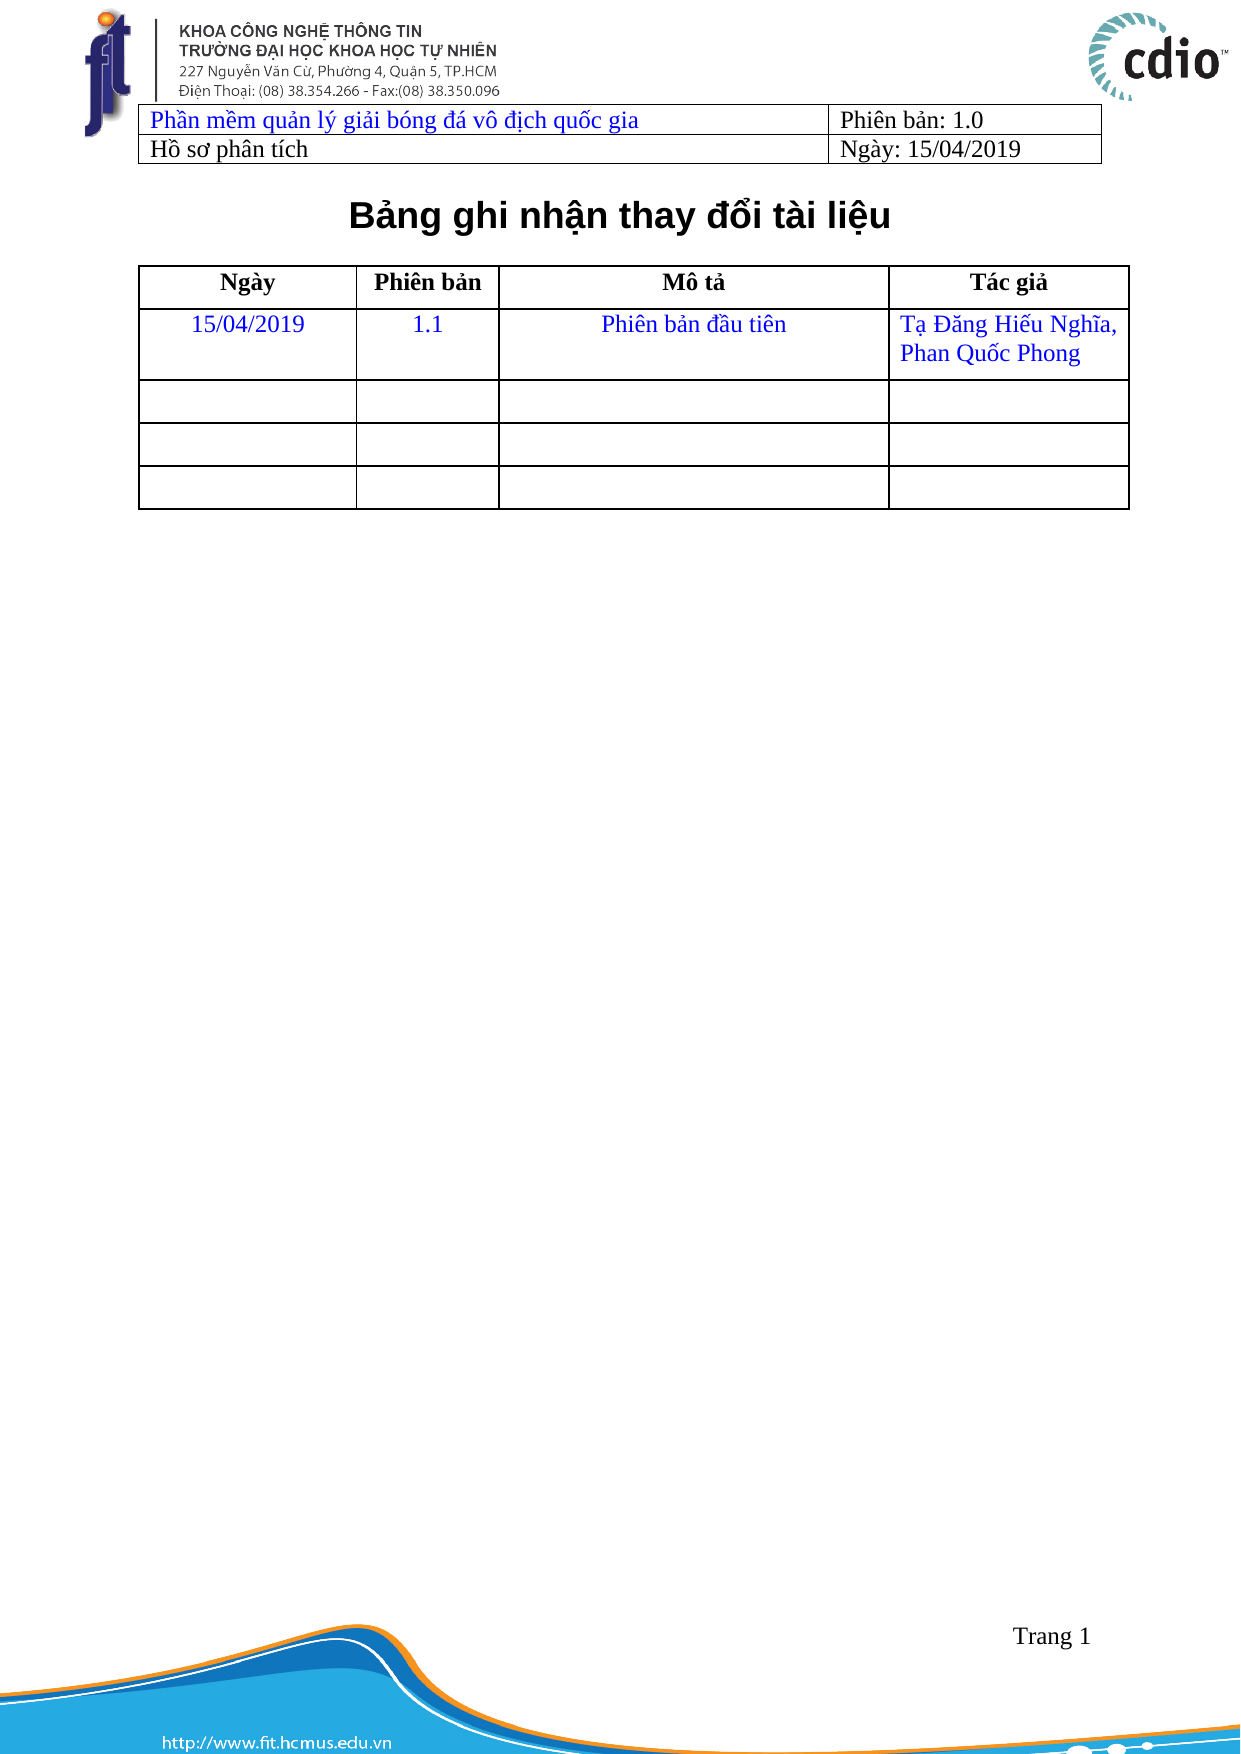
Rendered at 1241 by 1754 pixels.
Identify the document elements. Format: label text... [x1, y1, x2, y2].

table_cell [500, 381, 888, 422]
table_cell 15/04/2019 [140, 310, 356, 379]
picture [0, 1621, 1241, 1754]
picture [829, 135, 1101, 161]
table_cell [357, 424, 498, 465]
picture [139, 105, 828, 134]
table_cell [890, 467, 1128, 508]
picture [829, 105, 1101, 134]
table_header Tác giả [890, 267, 1128, 308]
table_cell [357, 381, 498, 422]
table_cell [140, 424, 356, 465]
table_cell [500, 424, 888, 465]
table_cell [500, 467, 888, 508]
table_cell Tạ Đăng Hiếu Nghĩa, Phan Quốc Phong [890, 310, 1128, 379]
picture [139, 135, 828, 161]
table_header Ngày [140, 267, 356, 308]
table_header Mô tả [500, 267, 888, 308]
table_header Phiên bản [357, 267, 498, 308]
picture [61, 2, 1241, 161]
table_cell [890, 381, 1128, 422]
table_cell [357, 467, 498, 508]
picture [220, 147, 225, 156]
table_cell [890, 424, 1128, 465]
table_cell 1.1 [357, 310, 498, 379]
table_cell [140, 381, 356, 422]
text Bảng ghi nhận thay đổi tài liệu [150, 193, 1090, 236]
table_cell Phiên bản đầu tiên [500, 310, 888, 379]
table_cell [140, 467, 356, 508]
